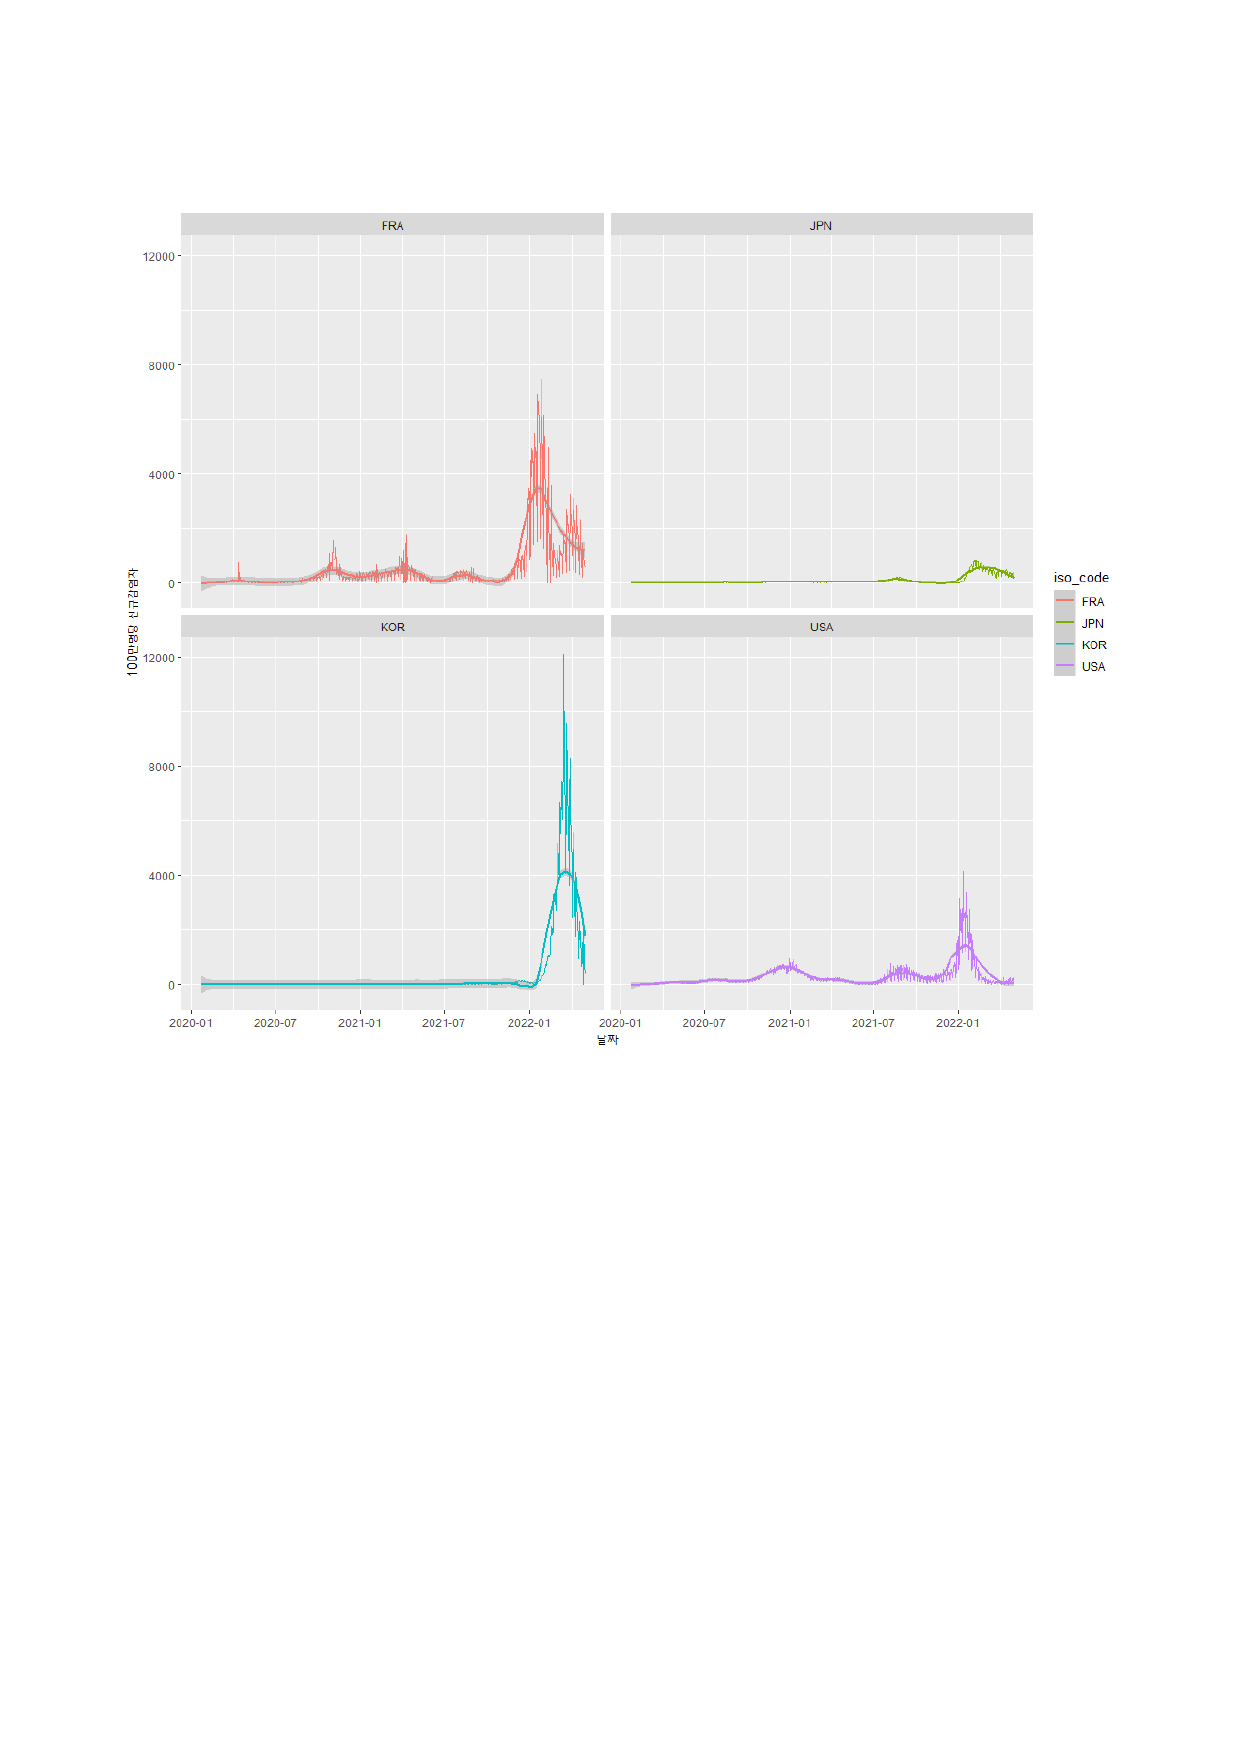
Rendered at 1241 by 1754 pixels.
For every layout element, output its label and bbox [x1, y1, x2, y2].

picture [118, 206, 1123, 1052]
